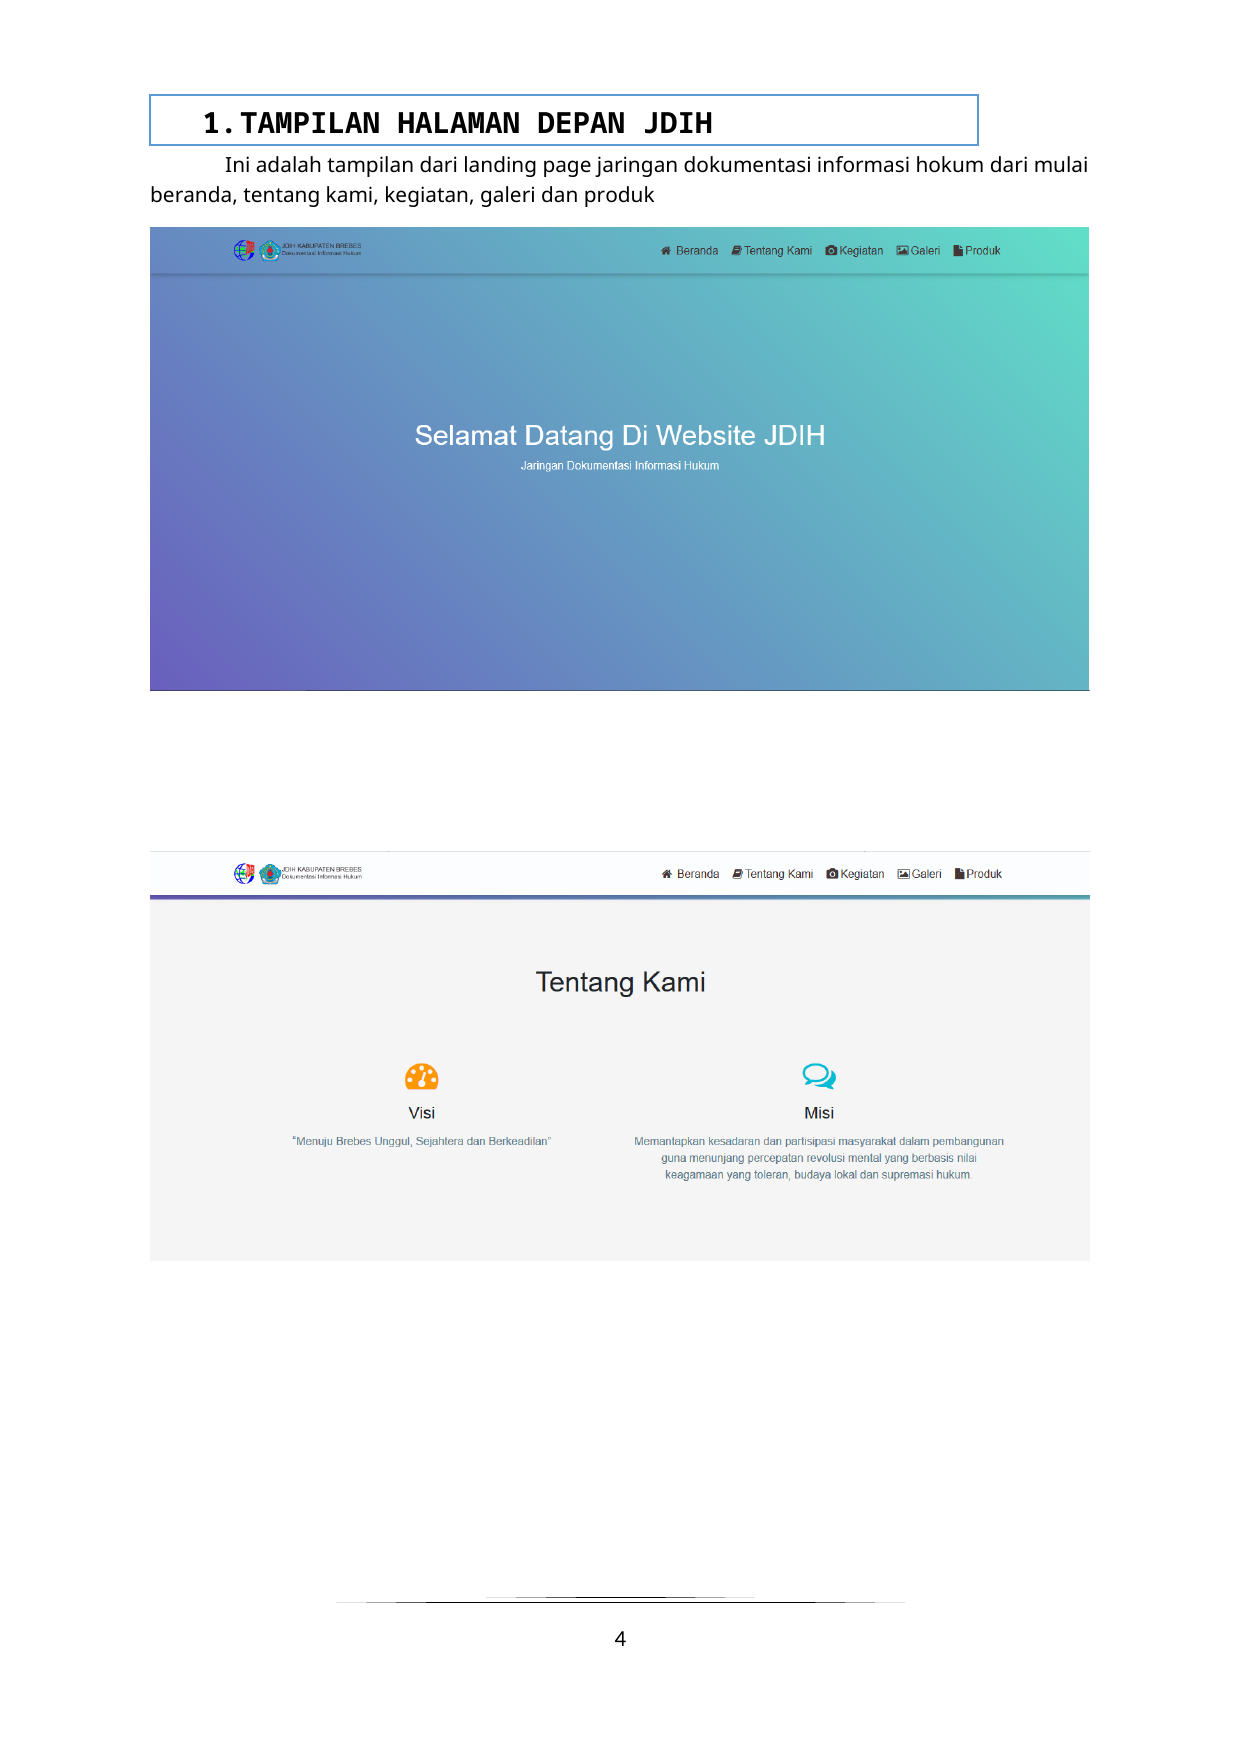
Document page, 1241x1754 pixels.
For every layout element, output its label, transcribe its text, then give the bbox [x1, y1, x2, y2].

list Ini adalah tampilan dari landing page jaringan dokumentasi informasi hokum dari mulai beranda, tentang kami, kegiatan, galeri dan produk [150, 150, 1090, 209]
picture [150, 851, 1091, 1315]
picture [150, 227, 1091, 691]
